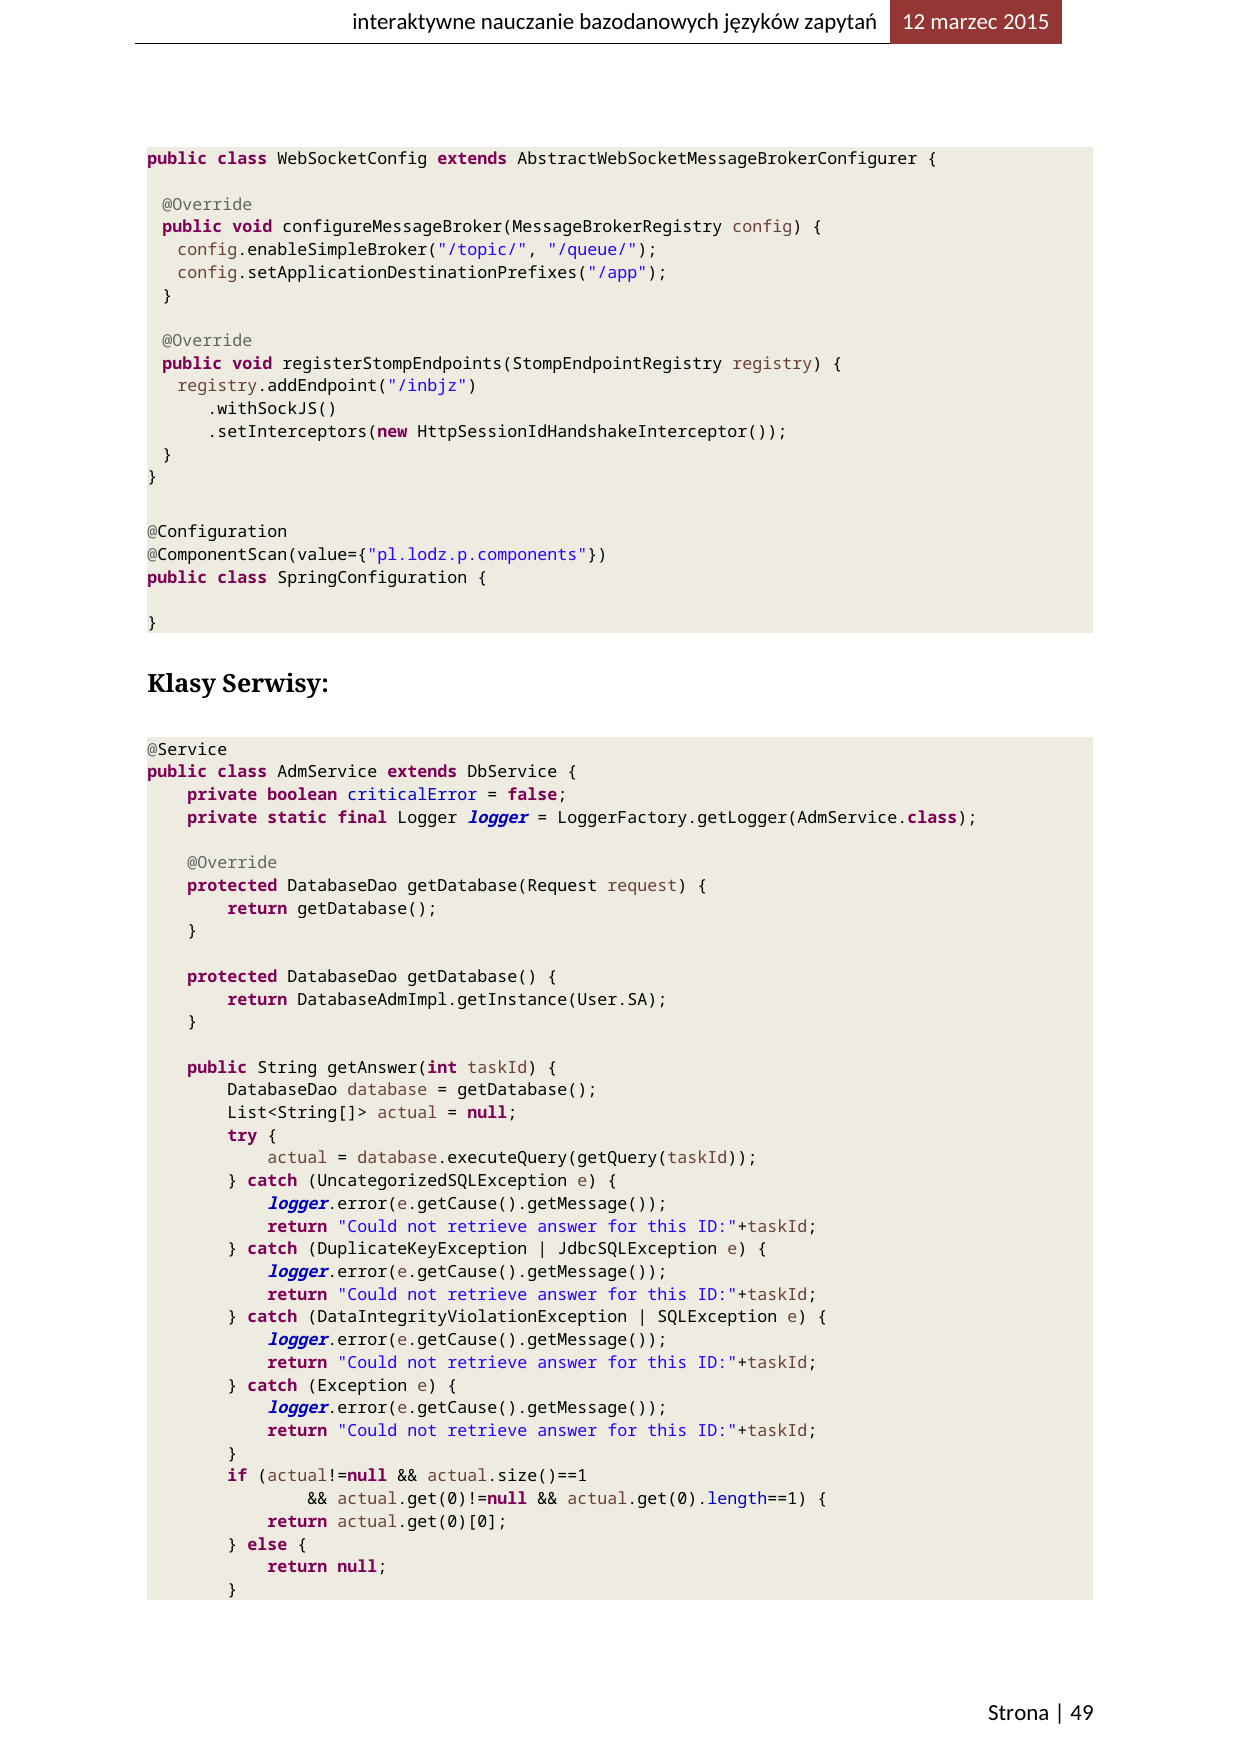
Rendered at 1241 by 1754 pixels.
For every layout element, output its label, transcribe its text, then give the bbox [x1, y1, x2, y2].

text private static final Logger logger = LoggerFactory.getLogger(AdmService.class); [147, 806, 1093, 828]
text } catch (UncategorizedSQLException e) { [147, 1169, 1093, 1192]
text public class AdmService extends DbService { [147, 760, 1093, 783]
text @Override [147, 192, 1093, 215]
text return "Could not retrieve answer for this ID:"+taskId; [147, 1351, 1093, 1373]
text private boolean criticalError = false; [147, 783, 1093, 806]
text } [147, 442, 1093, 465]
text logger.error(e.getCause().getMessage()); [147, 1260, 1093, 1282]
text @Service [147, 737, 1093, 760]
text @Configuration [147, 520, 1093, 542]
text List<String[]> actual = null; [147, 1101, 1093, 1123]
text registry.addEndpoint("/inbjz") [147, 374, 1093, 397]
text return "Could not retrieve answer for this ID:"+taskId; [147, 1214, 1093, 1237]
text logger.error(e.getCause().getMessage()); [147, 1192, 1093, 1214]
text return getDatabase(); [147, 896, 1093, 919]
text } [147, 611, 1093, 633]
text @Override [147, 851, 1093, 874]
text return actual.get(0)[0]; [147, 1509, 1093, 1532]
text .setInterceptors(new HttpSessionIdHandshakeInterceptor()); [147, 419, 1093, 442]
text public class WebSocketConfig extends AbstractWebSocketMessageBrokerConfigurer { [147, 147, 1093, 170]
text try { [147, 1123, 1093, 1146]
text } [147, 1578, 1093, 1600]
text } catch (DataIntegrityViolationException | SQLException e) { [147, 1305, 1093, 1328]
text } [147, 1010, 1093, 1033]
text protected DatabaseDao getDatabase() { [147, 964, 1093, 987]
text protected DatabaseDao getDatabase(Request request) { [147, 874, 1093, 896]
text } [147, 919, 1093, 942]
text .withSockJS() [147, 397, 1093, 419]
text } catch (Exception e) { [147, 1373, 1093, 1396]
text } catch (DuplicateKeyException | JdbcSQLException e) { [147, 1237, 1093, 1260]
text public String getAnswer(int taskId) { [147, 1055, 1093, 1078]
text @Override [147, 329, 1093, 351]
text } [147, 283, 1093, 306]
text Klasy Serwisy: [147, 666, 1093, 699]
text } else { [147, 1532, 1093, 1555]
text actual = database.executeQuery(getQuery(taskId)); [147, 1146, 1093, 1169]
text public void registerStompEndpoints(StompEndpointRegistry registry) { [147, 351, 1093, 374]
text public void configureMessageBroker(MessageBrokerRegistry config) { [147, 215, 1093, 238]
text return DatabaseAdmImpl.getInstance(User.SA); [147, 987, 1093, 1010]
text logger.error(e.getCause().getMessage()); [147, 1328, 1093, 1351]
text logger.error(e.getCause().getMessage()); [147, 1396, 1093, 1419]
text } [147, 1441, 1093, 1464]
text return null; [147, 1555, 1093, 1578]
text config.setApplicationDestinationPrefixes("/app"); [147, 261, 1093, 283]
text config.enableSimpleBroker("/topic/", "/queue/"); [147, 238, 1093, 261]
text && actual.get(0)!=null && actual.get(0).length==1) { [147, 1487, 1093, 1509]
text return "Could not retrieve answer for this ID:"+taskId; [147, 1282, 1093, 1305]
text if (actual!=null && actual.size()==1 [147, 1464, 1093, 1487]
text @ComponentScan(value={"pl.lodz.p.components"}) [147, 542, 1093, 565]
text return "Could not retrieve answer for this ID:"+taskId; [147, 1419, 1093, 1441]
text public class SpringConfiguration { [147, 565, 1093, 588]
text DatabaseDao database = getDatabase(); [147, 1078, 1093, 1101]
text } [147, 465, 1093, 488]
